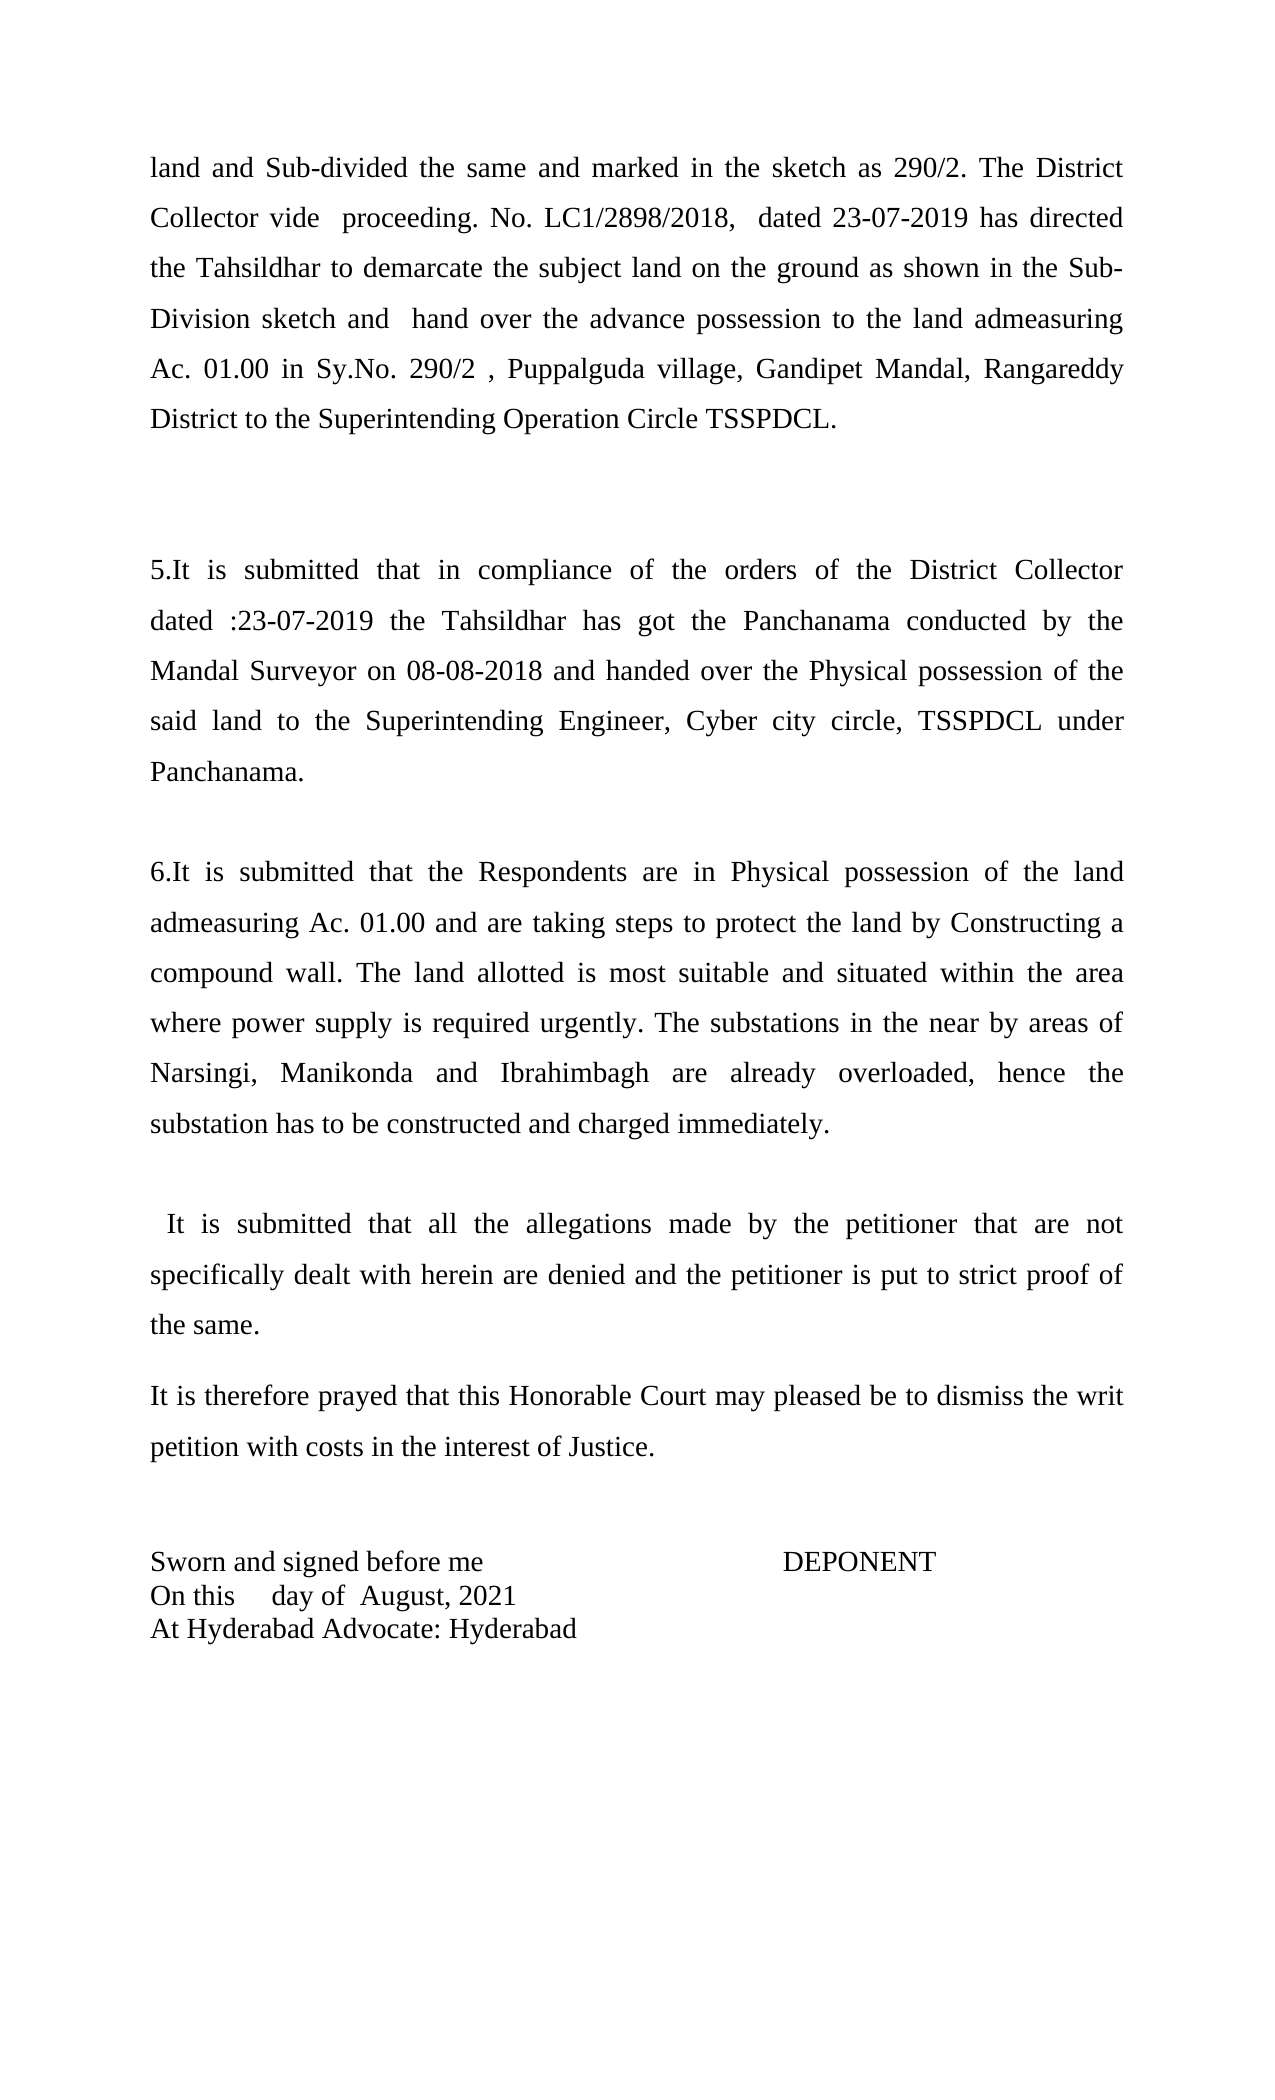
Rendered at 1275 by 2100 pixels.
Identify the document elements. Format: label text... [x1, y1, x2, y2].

text It is therefore prayed that this Honorable Court may pleased be to dismiss the writ petition with costs in the interest of Justice. [150, 1378, 1125, 1462]
text Sworn and signed before me DEPONENT [150, 1544, 1125, 1578]
text 6.It is submitted that the Respondents are in Physical possession of the land admeasuring Ac. 01.00 and are taking steps to protect the land by Constructing a compound wall. The land allotted is most suitable and situated within the area where power supply is required urgently. The substations in the near by areas of Narsingi, Manikonda and Ibrahimbagh are already overloaded, hence the substation has to be constructed and charged immediately. [150, 854, 1125, 1139]
text On this day of August, 2021 [150, 1578, 1125, 1612]
text At Hyderabad Advocate: Hyderabad [150, 1612, 1125, 1645]
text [150, 150, 1125, 435]
text It is submitted that all the allegations made by the petitioner that are not specifically dealt with herein are denied and the petitioner is put to strict proof of the same. [150, 1207, 1125, 1341]
text 5.It is submitted that in compliance of the orders of the District Collector dated :23-07-2019 the Tahsildhar has got the Panchanama conducted by the Mandal Surveyor on 08-08-2018 and handed over the Physical possession of the said land to the Superintending Engineer, Cyber city circle, TSSPDCL under Panchanama. [150, 552, 1125, 787]
